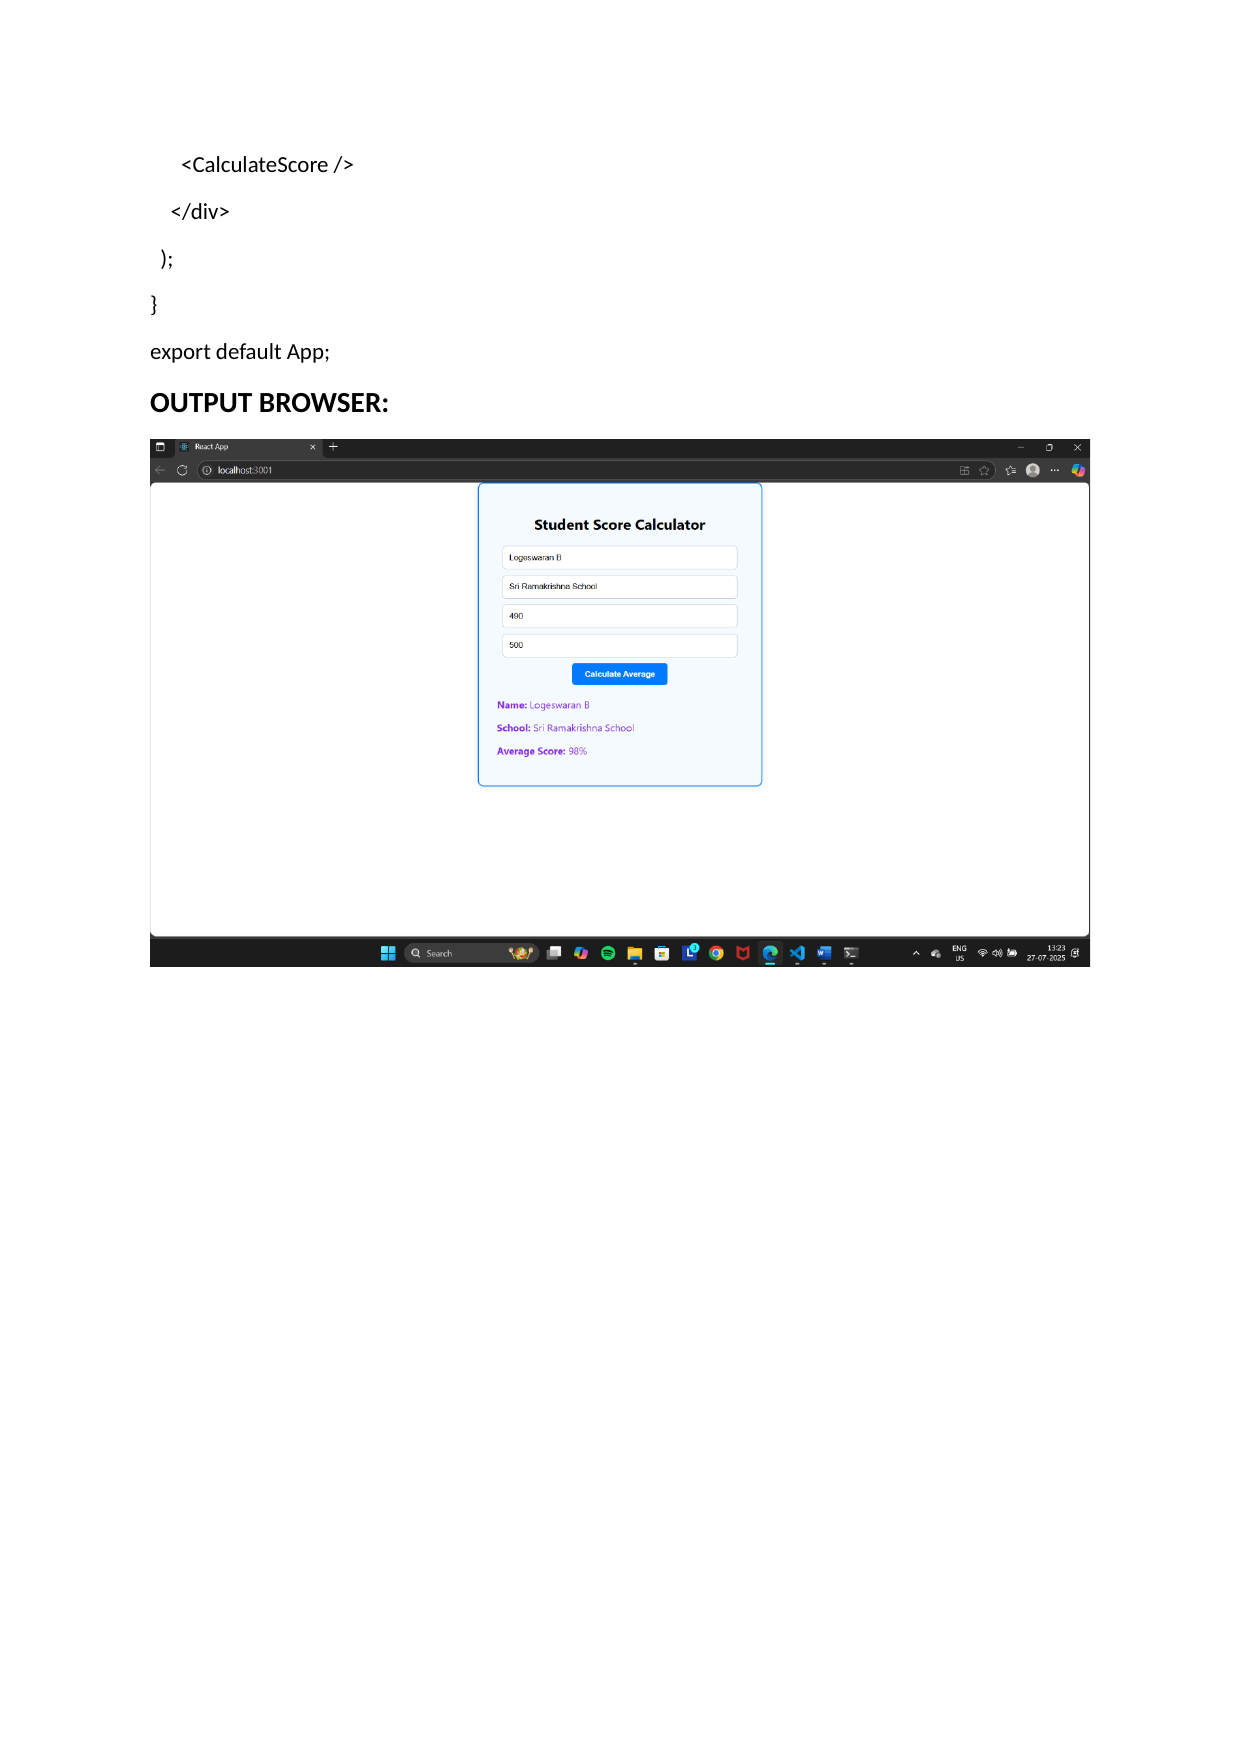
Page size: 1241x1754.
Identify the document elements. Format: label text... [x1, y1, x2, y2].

text export default App; [150, 337, 1090, 366]
text <CalculateScore /> [150, 150, 1090, 178]
text } [150, 291, 1090, 319]
text </div> [150, 197, 1090, 225]
picture [150, 439, 1091, 967]
text OUTPUT BROWSER: [150, 384, 1090, 420]
text ); [150, 244, 1090, 272]
